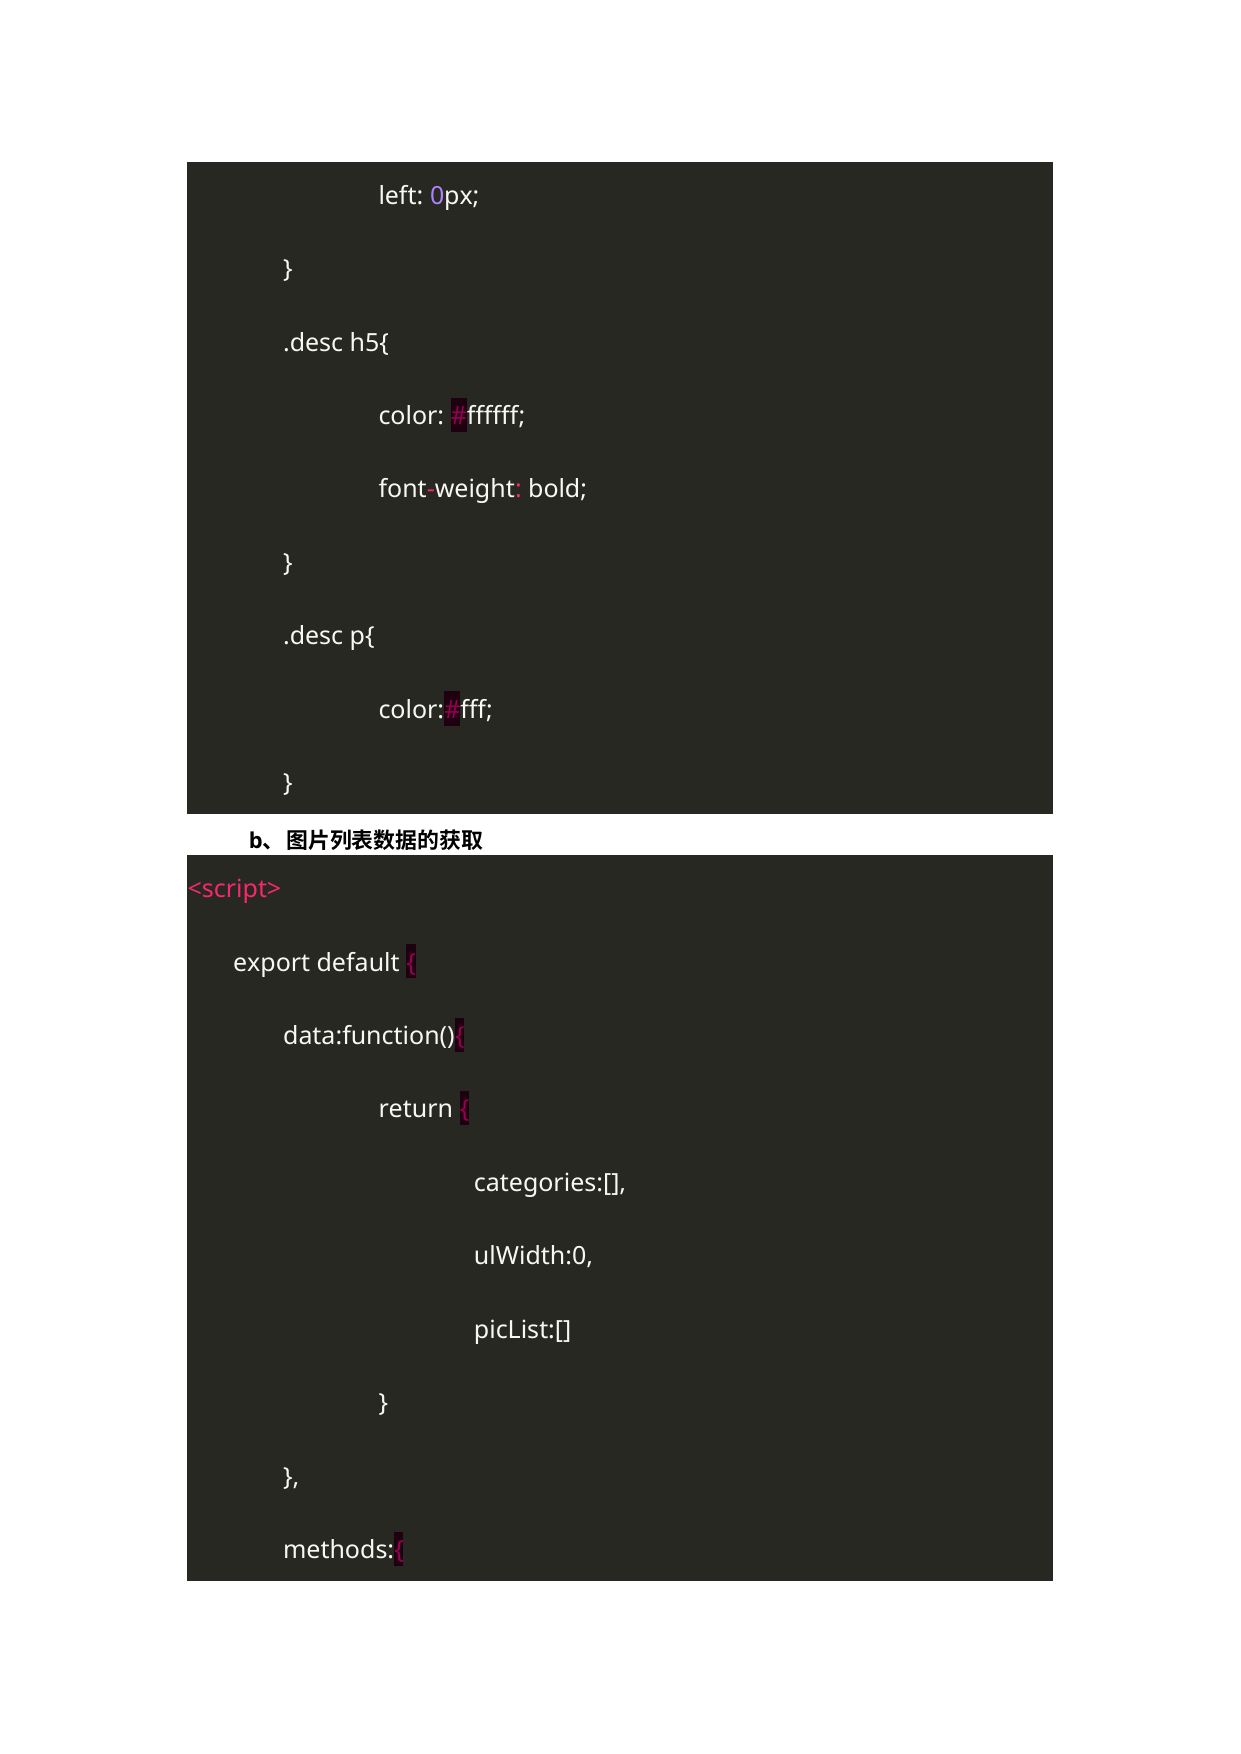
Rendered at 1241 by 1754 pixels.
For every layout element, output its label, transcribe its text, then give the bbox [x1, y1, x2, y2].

text return { [187, 1076, 1053, 1141]
text .desc h5{ [187, 309, 1053, 374]
text } [187, 1369, 1053, 1434]
text methods:{ [187, 1516, 1053, 1581]
text categories:[], [187, 1149, 1053, 1214]
text data:function(){ [187, 1002, 1053, 1067]
text } [187, 749, 1053, 814]
text left: 0px; [187, 162, 1053, 227]
list 图片列表数据的获取 [248, 823, 1053, 855]
text ulWidth:0, [187, 1223, 1053, 1288]
text }, [187, 1443, 1053, 1508]
text picList:[] [187, 1296, 1053, 1361]
text color:#fff; [187, 676, 1053, 741]
text .desc p{ [187, 603, 1053, 668]
text <script> [187, 855, 1053, 920]
text font-weight: bold; [187, 456, 1053, 521]
text color: #ffffff; [187, 382, 1053, 447]
text export default { [187, 929, 1053, 994]
text } [187, 235, 1053, 300]
text } [187, 529, 1053, 594]
